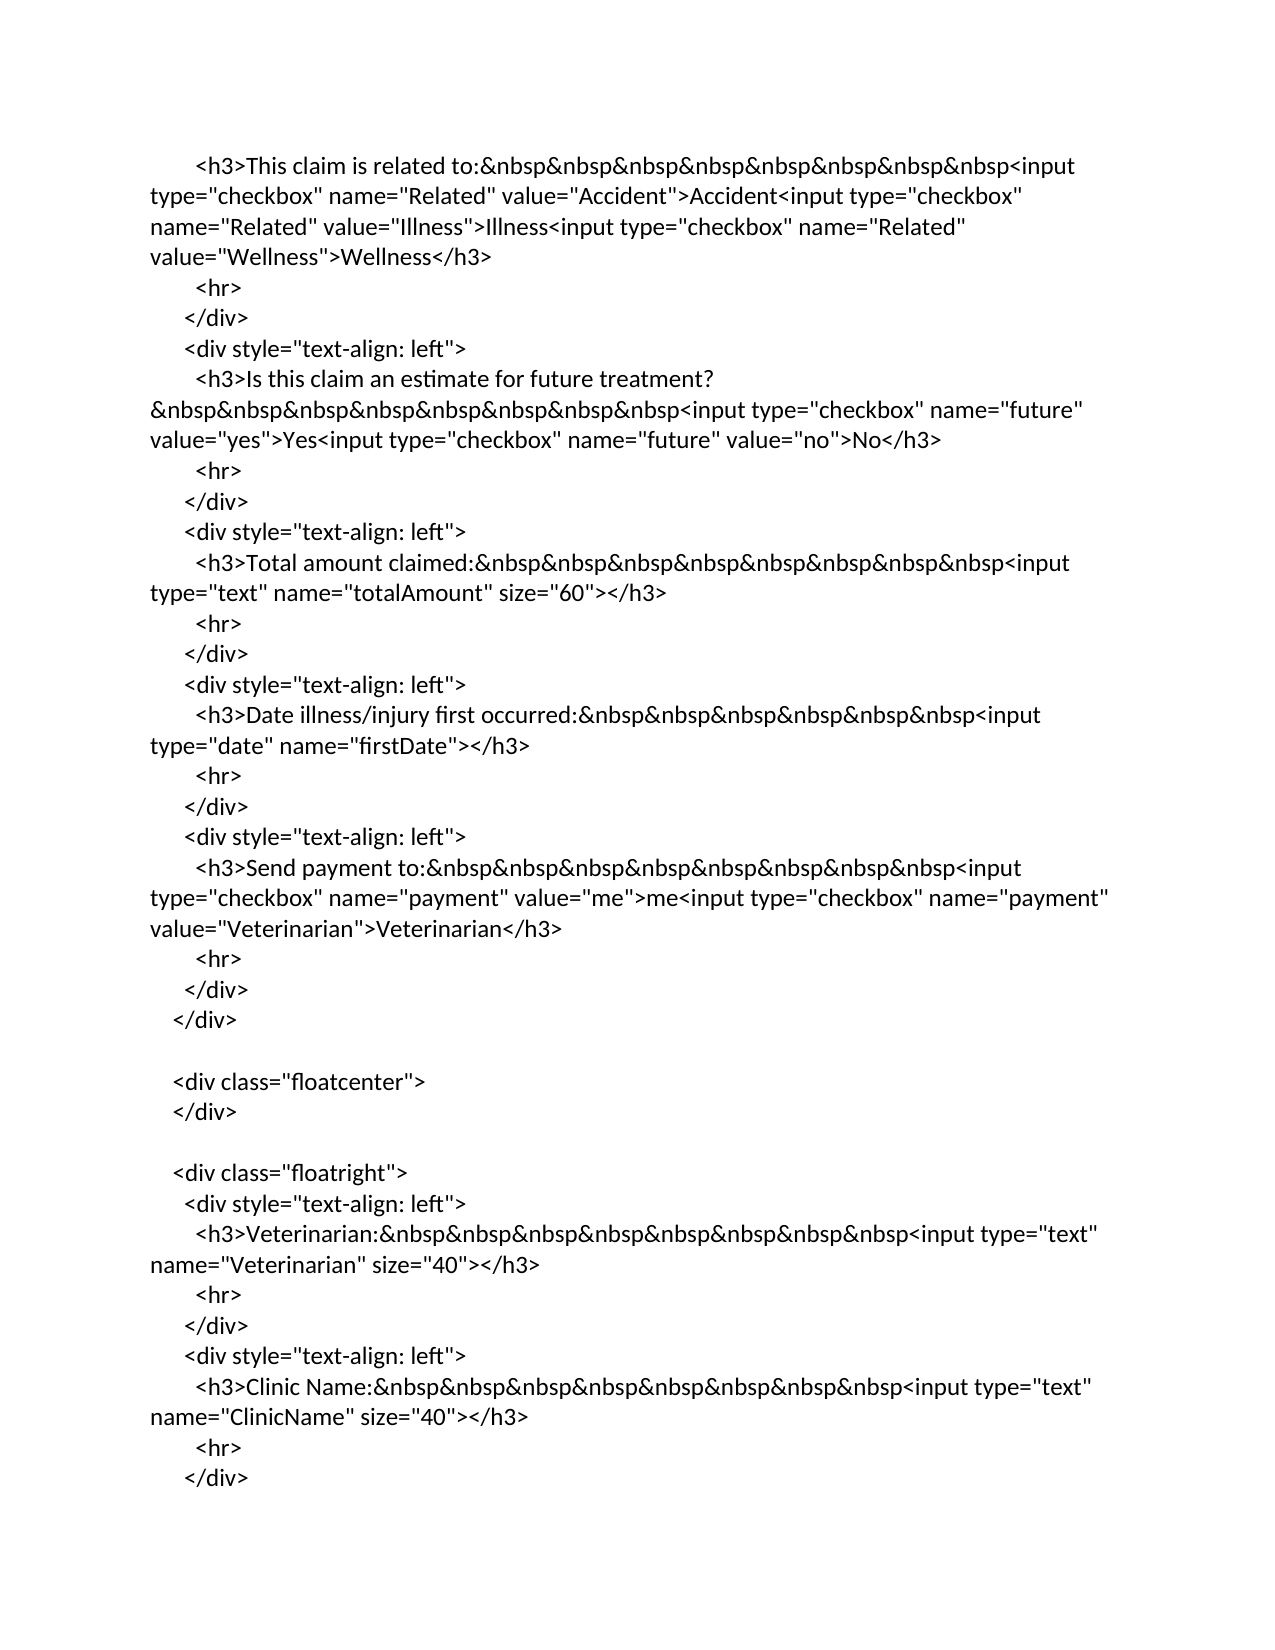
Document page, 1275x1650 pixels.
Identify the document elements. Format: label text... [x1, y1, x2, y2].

text </div> [150, 791, 1125, 821]
text </div> [150, 1096, 1125, 1127]
text <div style="text-align: left"> [150, 821, 1125, 852]
text <div style="text-align: left"> [150, 669, 1125, 699]
text <div class="floatcenter"> [150, 1066, 1125, 1096]
text </div> [150, 303, 1125, 333]
text <h3>Is this claim an estimate for future treatment?&nbsp&nbsp&nbsp&nbsp&nbsp&nbsp&nbsp&nbsp<input type="checkbox" name="future" value="yes">Yes<input type="checkbox" name="future" value="no">No</h3> [150, 364, 1125, 455]
text <div style="text-align: left"> [150, 333, 1125, 364]
text <hr> [150, 1432, 1125, 1462]
text <hr> [150, 1279, 1125, 1310]
text </div> [150, 974, 1125, 1004]
text <hr> [150, 760, 1125, 791]
text <h3>Veterinarian:&nbsp&nbsp&nbsp&nbsp&nbsp&nbsp&nbsp&nbsp<input type="text" name="Veterinarian" size="40"></h3> [150, 1218, 1125, 1279]
text </div> [150, 486, 1125, 516]
text </div> [150, 1004, 1125, 1035]
text <hr> [150, 455, 1125, 486]
text </div> [150, 1462, 1125, 1493]
text <hr> [150, 943, 1125, 974]
text <h3>Send payment to:&nbsp&nbsp&nbsp&nbsp&nbsp&nbsp&nbsp&nbsp<input type="checkbox" name="payment" value="me">me<input type="checkbox" name="payment" value="Veterinarian">Veterinarian</h3> [150, 852, 1125, 943]
text <div style="text-align: left"> [150, 516, 1125, 547]
text <h3>Date illness/injury first occurred:&nbsp&nbsp&nbsp&nbsp&nbsp&nbsp<input type="date" name="firstDate"></h3> [150, 699, 1125, 760]
text <hr> [150, 608, 1125, 638]
text </div> [150, 1310, 1125, 1340]
text <h3>Total amount claimed:&nbsp&nbsp&nbsp&nbsp&nbsp&nbsp&nbsp&nbsp<input type="text" name="totalAmount" size="60"></h3> [150, 547, 1125, 608]
text <h3>This claim is related to:&nbsp&nbsp&nbsp&nbsp&nbsp&nbsp&nbsp&nbsp<input type="checkbox" name="Related" value="Accident">Accident<input type="checkbox" name="Related" value="Illness">Illness<input type="checkbox" name="Related" value="Wellness">Wellness</h3> [150, 150, 1125, 272]
text <div style="text-align: left"> [150, 1188, 1125, 1218]
text </div> [150, 638, 1125, 669]
text <hr> [150, 272, 1125, 303]
text <div class="floatright"> [150, 1157, 1125, 1188]
text <div style="text-align: left"> [150, 1340, 1125, 1371]
text <h3>Clinic Name:&nbsp&nbsp&nbsp&nbsp&nbsp&nbsp&nbsp&nbsp<input type="text" name="ClinicName" size="40"></h3> [150, 1371, 1125, 1432]
